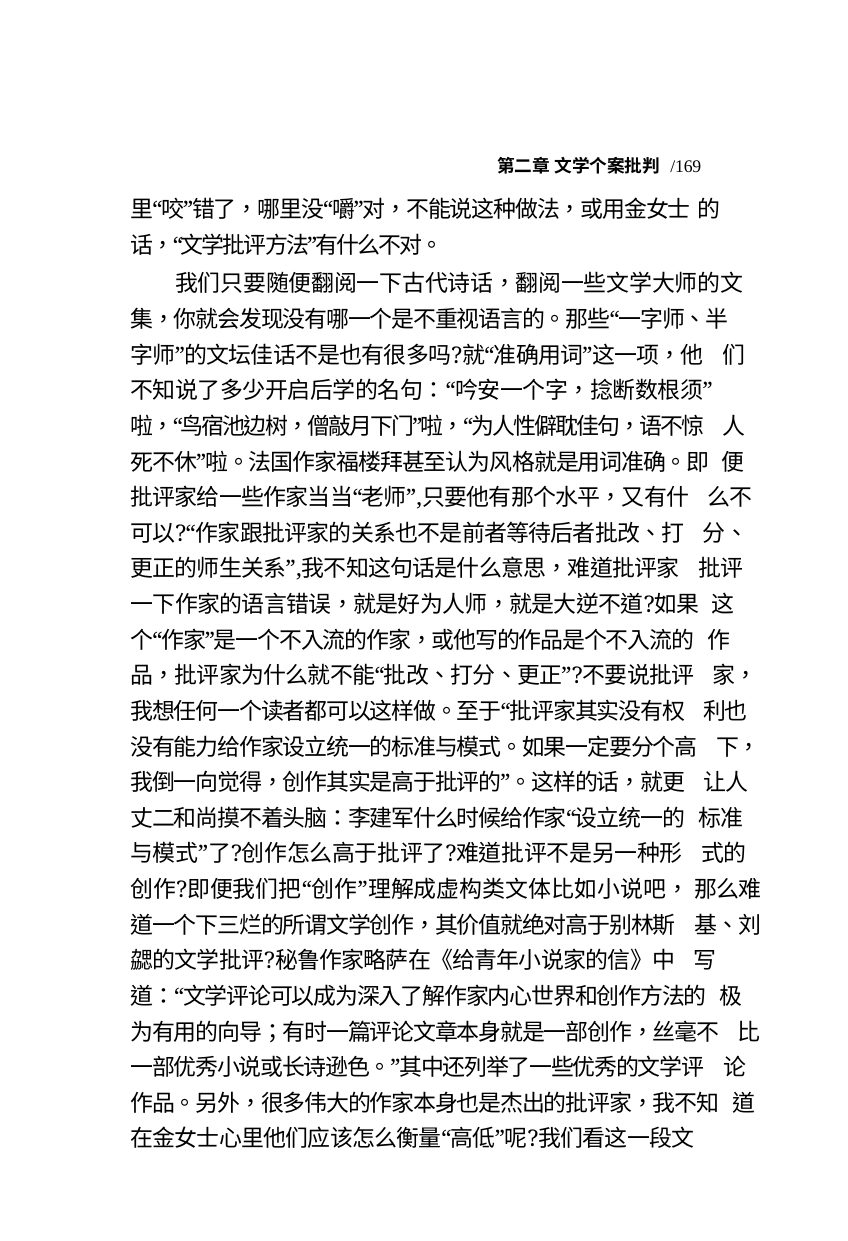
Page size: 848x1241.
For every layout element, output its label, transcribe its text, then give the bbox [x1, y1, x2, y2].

text 第二章 文学个案批判 /169 [497, 155, 762, 177]
text 我们只要随便翻阅一下古代诗话，翻阅一些文学大师的文 集，你就会发现没有哪一个是不重视语言的。那些“一字师、半 字师”的文坛佳话不是也有很多吗?就“准确用词”这一项，他 们不知说了多少开启后学的名句：“吟安一个字，捻断数根须” 啦，“鸟宿池边树，僧敲月下门”啦，“为人性僻耽佳句，语不惊 人死不休”啦。法国作家福楼拜甚至认为风格就是用词准确。即 便批评家给一些作家当当“老师”,只要他有那个水平，又有什 么不可以?“作家跟批评家的关系也不是前者等待后者批改、打 分、更正的师生关系”,我不知这句话是什么意思，难道批评家 批评一下作家的语言错误，就是好为人师，就是大逆不道?如果 这个“作家”是一个不入流的作家，或他写的作品是个不入流的 作品，批评家为什么就不能“批改、打分、更正”?不要说批评 家，我想任何一个读者都可以这样做。至于“批评家其实没有权 利也没有能力给作家设立统一的标准与模式。如果一定要分个高 下，我倒一向觉得，创作其实是高于批评的”。这样的话，就更 让人丈二和尚摸不着头脑：李建军什么时候给作家“设立统一的 标准与模式”了?创作怎么高于批评了?难道批评不是另一种形 式的创作?即便我们把“创作”理解成虚构类文体比如小说吧， 那么难道一个下三烂的所谓文学创作，其价值就绝对高于别林斯 基、刘勰的文学批评?秘鲁作家略萨在《给青年小说家的信》中 写道：“文学评论可以成为深入了解作家内心世界和创作方法的 极为有用的向导；有时一篇评论文章本身就是一部创作，丝毫不 比一部优秀小说或长诗逊色。”其中还列举了一些优秀的文学评 论作品。另外，很多伟大的作家本身也是杰出的批评家，我不知 道在金女士心里他们应该怎么衡量“高低”呢?我们看这一段文 [130, 267, 762, 1154]
text 里“咬”错了，哪里没“嚼”对，不能说这种做法，或用金女士 的话，“文学批评方法”有什么不对。 [130, 193, 741, 260]
